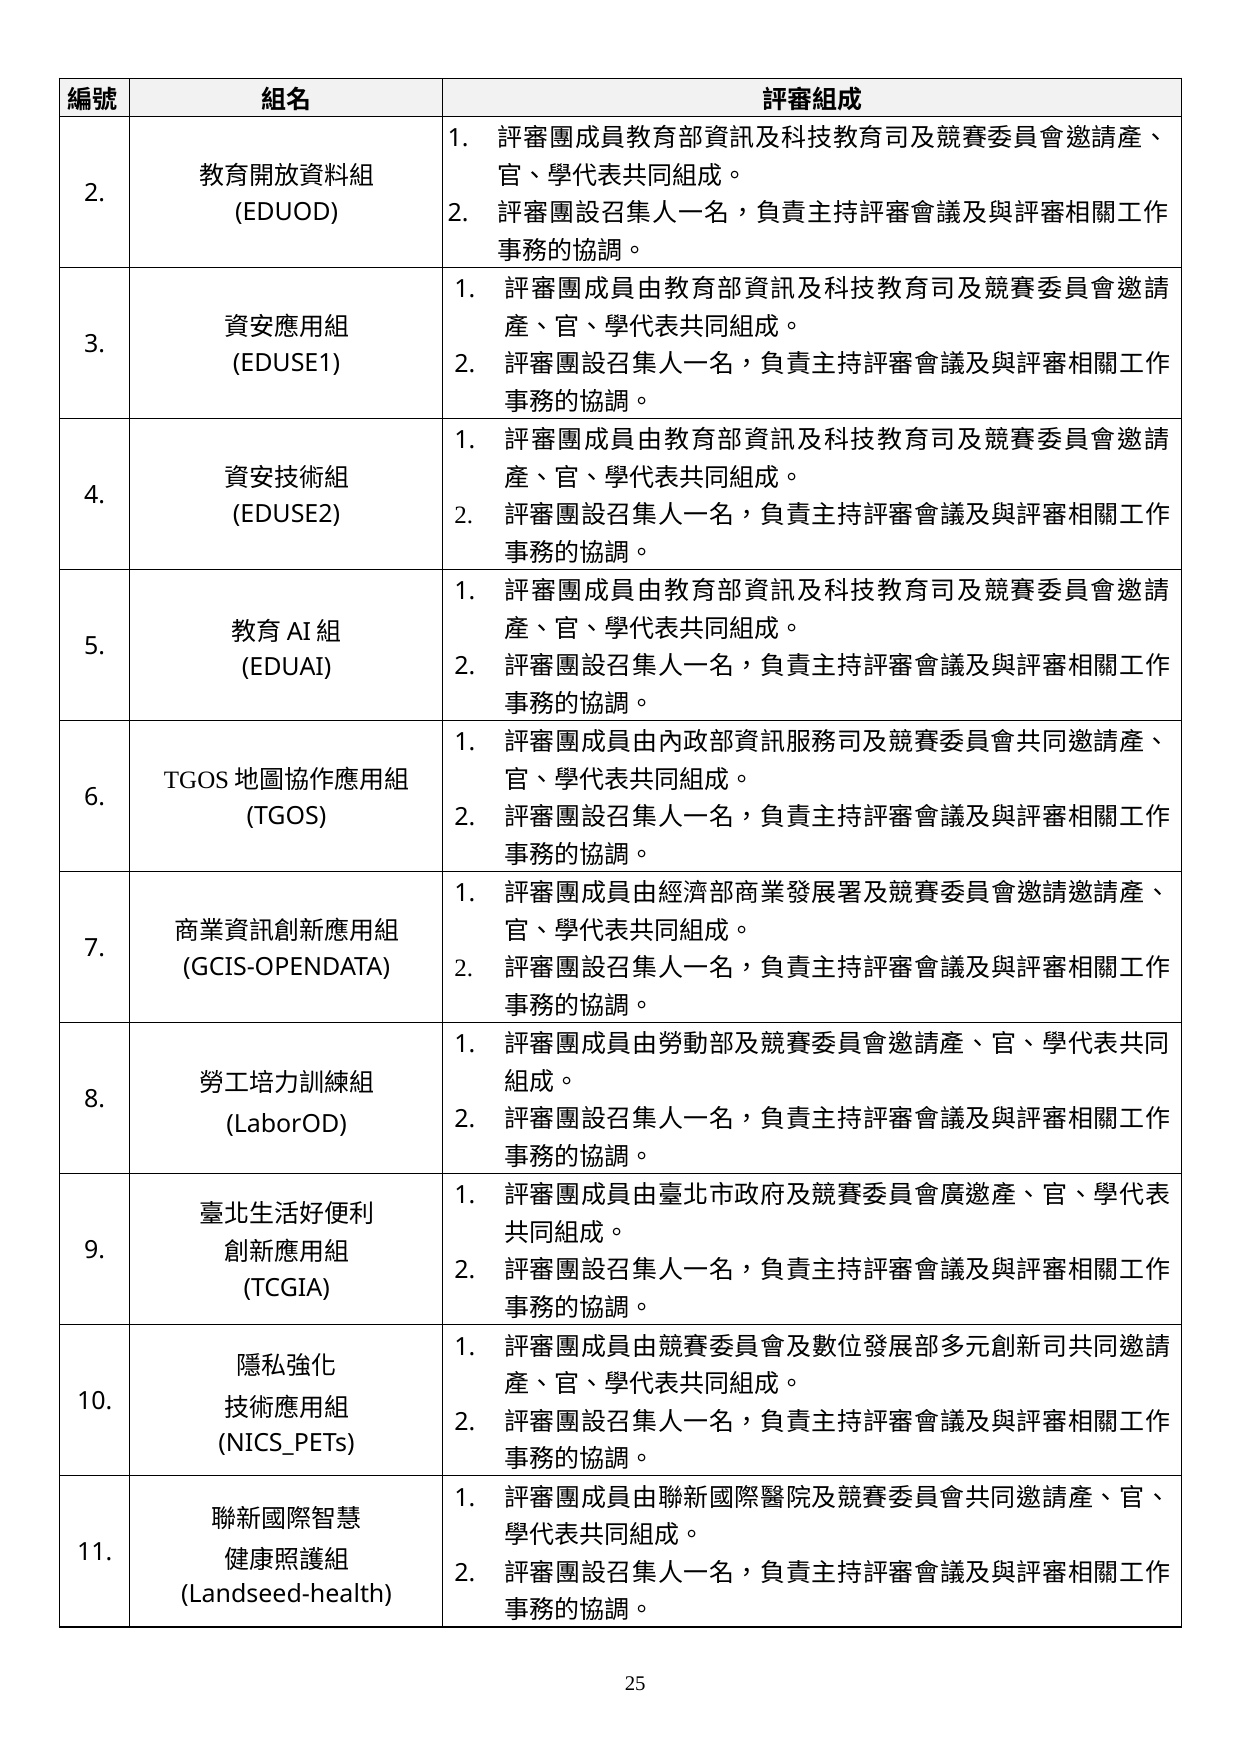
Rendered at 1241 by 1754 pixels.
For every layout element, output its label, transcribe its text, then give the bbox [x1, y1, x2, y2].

table_cell 資安技術組 (EDUSE2) [130, 419, 442, 569]
table_cell [60, 419, 129, 569]
table_header 評審組成 [443, 79, 1181, 116]
table_cell 商業資訊創新應用組 (GCIS-OPENDATA) [130, 872, 442, 1022]
table_cell 評審團成員由臺北市政府及競賽委員會廣邀產、官、學代表共同組成。 評審團設召集人一名，負責主持評審會議及與評審相關工作事務的協調。 [443, 1174, 1181, 1324]
table_cell 評審團成員由聯新國際醫院及競賽委員會共同邀請產、官、學代表共同組成。 評審團設召集人一名，負責主持評審會議及與評審相關工作事務的協調。 [443, 1476, 1181, 1626]
table_cell 評審團成員由教育部資訊及科技教育司及競賽委員會邀請產、官、學代表共同組成。 評審團設召集人一名，負責主持評審會議及與評審相關工作事務的協調。 [443, 268, 1181, 418]
table_cell [60, 1174, 129, 1324]
table_cell 評審團成員由教育部資訊及科技教育司及競賽委員會邀請產、官、學代表共同組成。 評審團設召集人一名，負責主持評審會議及與評審相關工作事務的協調。 [443, 419, 1181, 569]
table_cell [60, 268, 129, 418]
table_cell [60, 721, 129, 871]
table_cell 資安應用組 (EDUSE1) [130, 268, 442, 418]
table_cell [60, 872, 129, 1022]
table_cell [60, 1023, 129, 1173]
table_cell [60, 1476, 129, 1626]
table_cell 評審團成員由競賽委員會及數位發展部多元創新司共同邀請產、官、學代表共同組成。 評審團設召集人一名，負責主持評審會議及與評審相關工作事務的協調。 [443, 1325, 1181, 1475]
table_cell [60, 117, 129, 267]
table_cell 評審團成員由勞動部及競賽委員會邀請產、官、學代表共同組成。 評審團設召集人一名，負責主持評審會議及與評審相關工作事務的協調。 [443, 1023, 1181, 1173]
table_cell TGOS地圖協作應用組 (TGOS) [130, 721, 442, 871]
table_cell [60, 1325, 129, 1475]
table_cell [60, 570, 129, 720]
table_cell 評審團成員由教育部資訊及科技教育司及競賽委員會邀請產、官、學代表共同組成。 評審團設召集人一名，負責主持評審會議及與評審相關工作事務的協調。 [443, 570, 1181, 720]
table_cell 教育AI組 (EDUAI) [130, 570, 442, 720]
table_header 編號 [60, 79, 129, 116]
table_cell 評審團成員教育部資訊及科技教育司及競賽委員會邀請產、官、學代表共同組成。 評審團設召集人一名，負責主持評審會議及與評審相關工作事務的協調。 [443, 117, 1181, 267]
table_cell 勞工培力訓練組 (LaborOD) [130, 1023, 442, 1173]
table_cell 評審團成員由內政部資訊服務司及競賽委員會共同邀請產、官、學代表共同組成。 評審團設召集人一名，負責主持評審會議及與評審相關工作事務的協調。 [443, 721, 1181, 871]
table_cell 聯新國際智慧 健康照護組 (Landseed-health) [130, 1476, 442, 1626]
table_header 組名 [130, 79, 442, 116]
table_cell 評審團成員由經濟部商業發展署及競賽委員會邀請邀請產、官、學代表共同組成。 評審團設召集人一名，負責主持評審會議及與評審相關工作事務的協調。 [443, 872, 1181, 1022]
table_cell 臺北生活好便利 創新應用組 (TCGIA) [130, 1174, 442, 1324]
table_cell 隱私強化 技術應用組 (NICS_PETs) [130, 1325, 442, 1475]
table_cell 教育開放資料組 (EDUOD) [130, 117, 442, 267]
